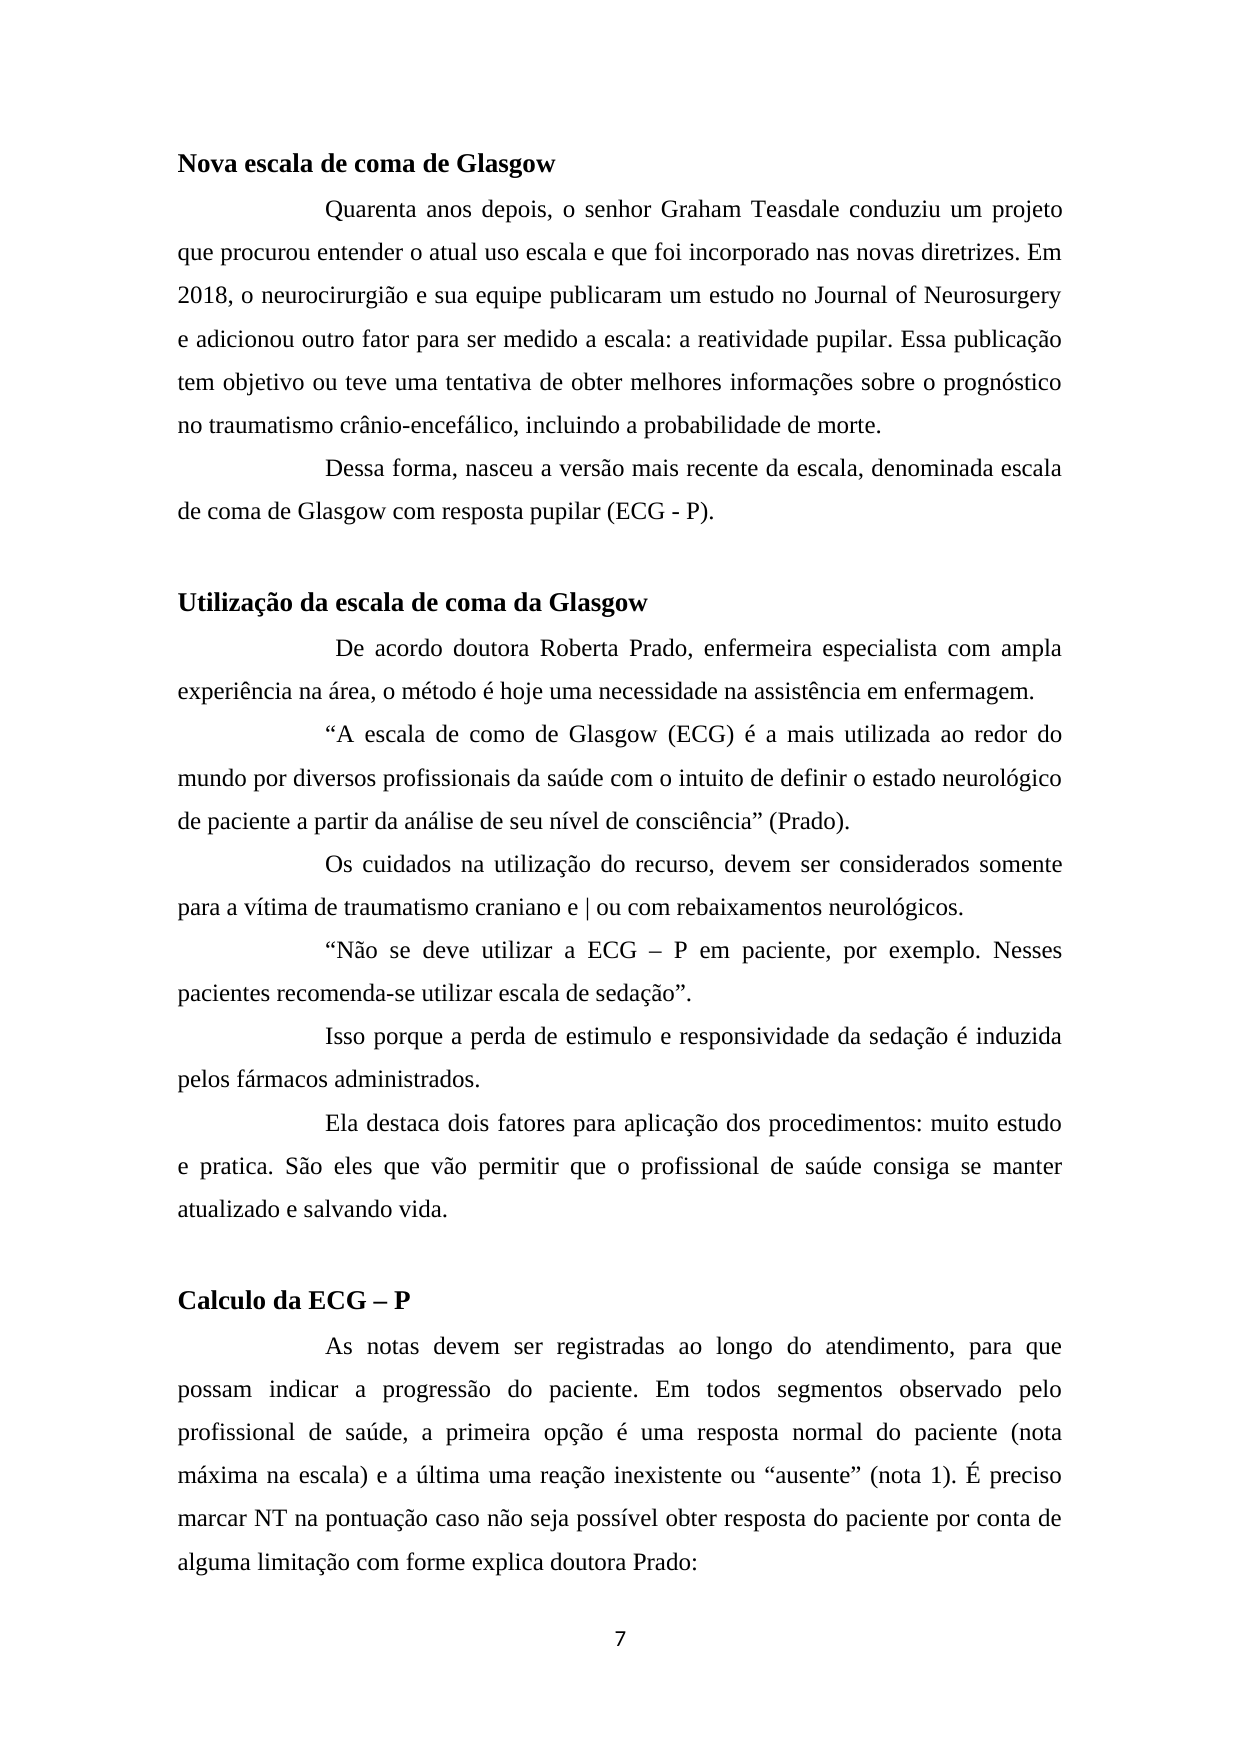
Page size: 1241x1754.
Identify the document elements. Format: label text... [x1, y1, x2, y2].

text De acordo doutora Roberta Prado, enfermeira especialista com ampla experiência na área, o método é hoje uma necessidade na assistência em enfermagem. [177, 633, 1063, 705]
text Dessa forma, nasceu a versão mais recente da escala, denominada escala de coma de Glasgow com resposta pupilar (ECG - P). [177, 453, 1063, 525]
text Isso porque a perda de estimulo e responsividade da sedação é induzida pelos fármacos administrados. [177, 1021, 1063, 1093]
text “Não se deve utilizar a ECG – P em paciente, por exemplo. Nesses pacientes recomenda-se utilizar escala de sedação”. [177, 935, 1063, 1007]
text Ela destaca dois fatores para aplicação dos procedimentos: muito estudo e pratica. São eles que vão permitir que o profissional de saúde consiga se manter atualizado e salvando vida. [177, 1108, 1063, 1223]
text As notas devem ser registradas ao longo do atendimento, para que possam indicar a progressão do paciente. Em todos segmentos observado pelo profissional de saúde, a primeira opção é uma resposta normal do paciente (nota máxima na escala) e a última uma reação inexistente ou “ausente” (nota 1). É preciso marcar NT na pontuação caso não seja possível obter resposta do paciente por conta de alguma limitação com forme explica doutora Prado: [177, 1331, 1063, 1575]
text “A escala de como de Glasgow (ECG) é a mais utilizada ao redor do mundo por diversos profissionais da saúde com o intuito de definir o estado neurológico de paciente a partir da análise de seu nível de consciência” (Prado). [177, 719, 1063, 834]
text Quarenta anos depois, o senhor Graham Teasdale conduziu um projeto que procurou entender o atual uso escala e que foi incorporado nas novas diretrizes. Em 2018, o neurocirurgião e sua equipe publicaram um estudo no Journal of Neurosurgery e adicionou outro fator para ser medido a escala: a reatividade pupilar. Essa publicação tem objetivo ou teve uma tentativa de obter melhores informações sobre o prognóstico no traumatismo crânio-encefálico, incluindo a probabilidade de morte. [177, 194, 1063, 439]
subtitle Nova escala de coma de Glasgow [177, 148, 1063, 179]
subtitle Utilização da escala de coma da Glasgow [177, 587, 1063, 618]
subtitle Calculo da ECG – P [177, 1284, 1063, 1315]
text Os cuidados na utilização do recurso, devem ser considerados somente para a vítima de traumatismo craniano e | ou com rebaixamentos neurológicos. [177, 849, 1063, 921]
